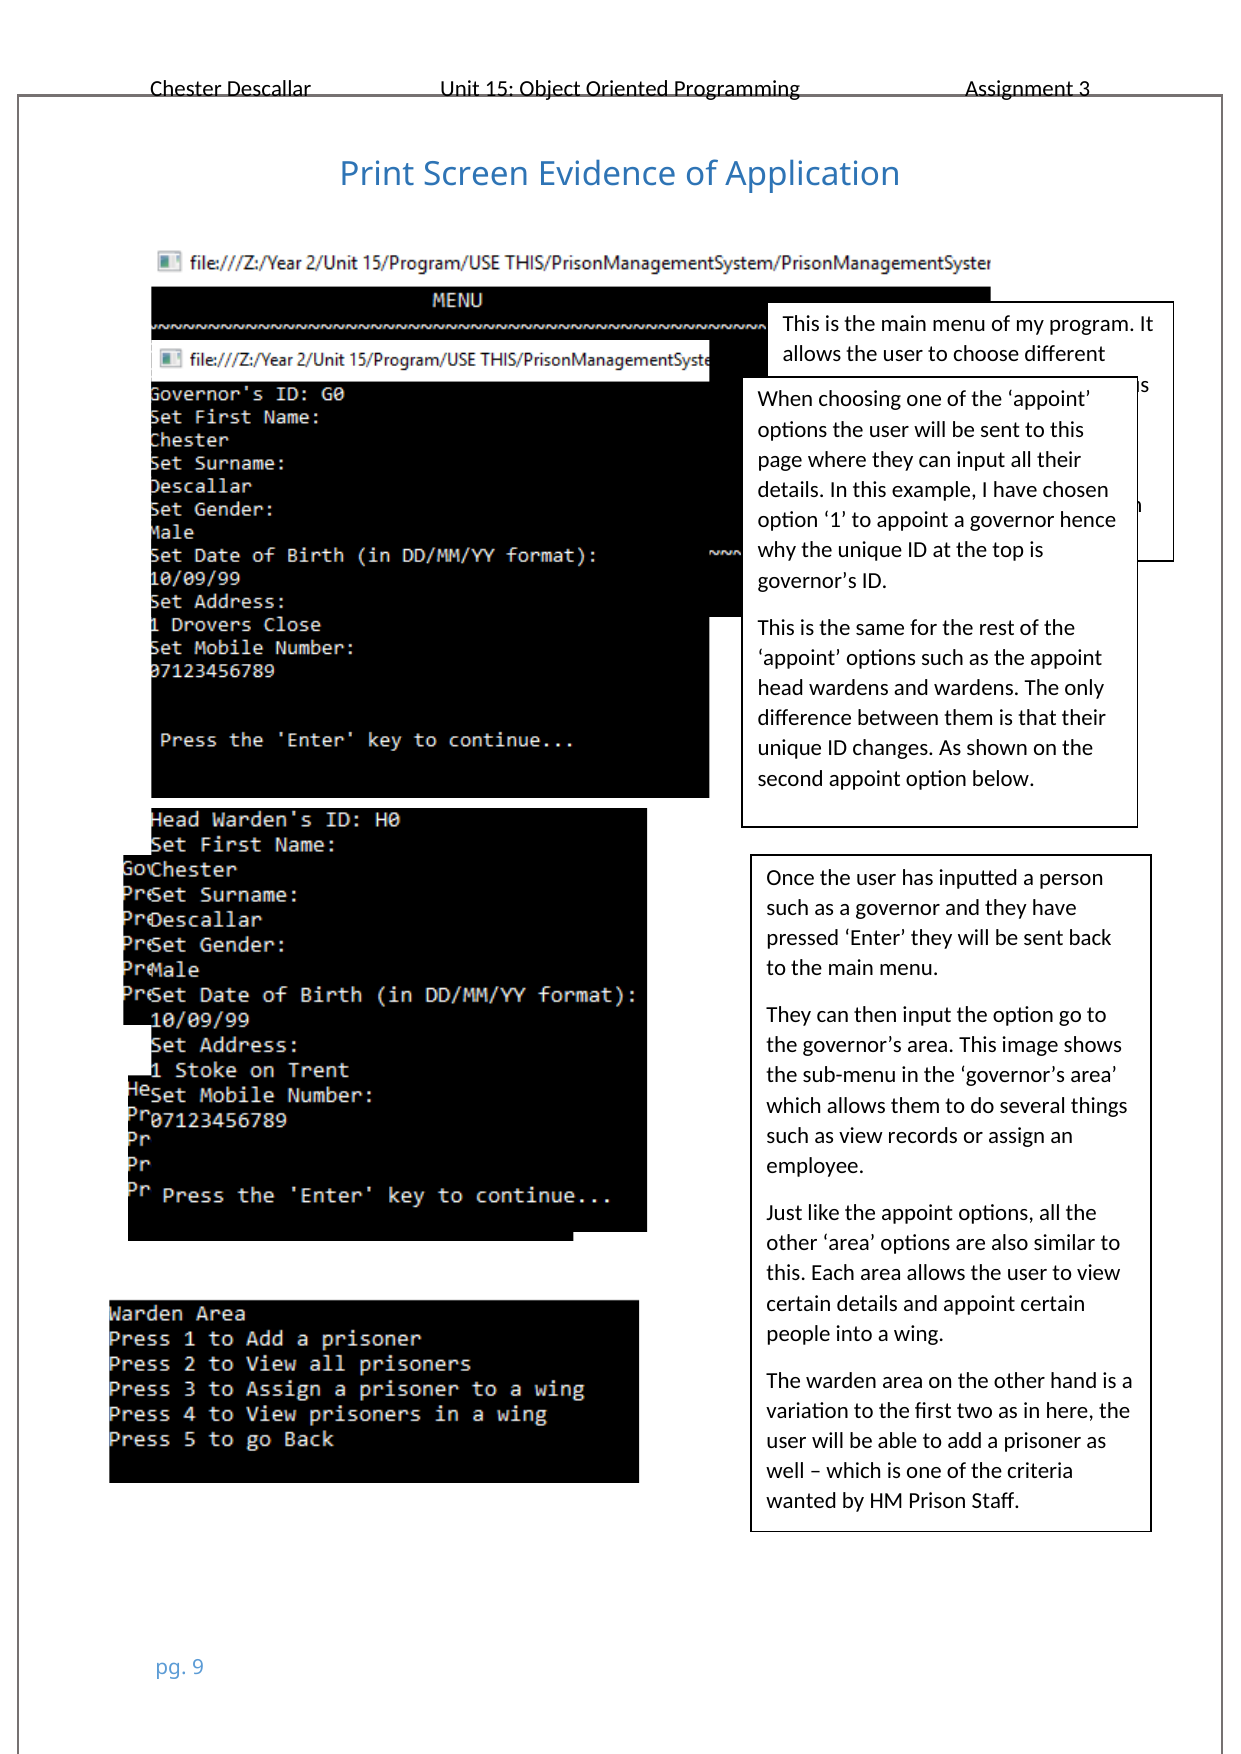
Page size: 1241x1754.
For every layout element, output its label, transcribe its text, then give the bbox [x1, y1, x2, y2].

subtitle Print Screen Evidence of Application [150, 150, 1090, 195]
